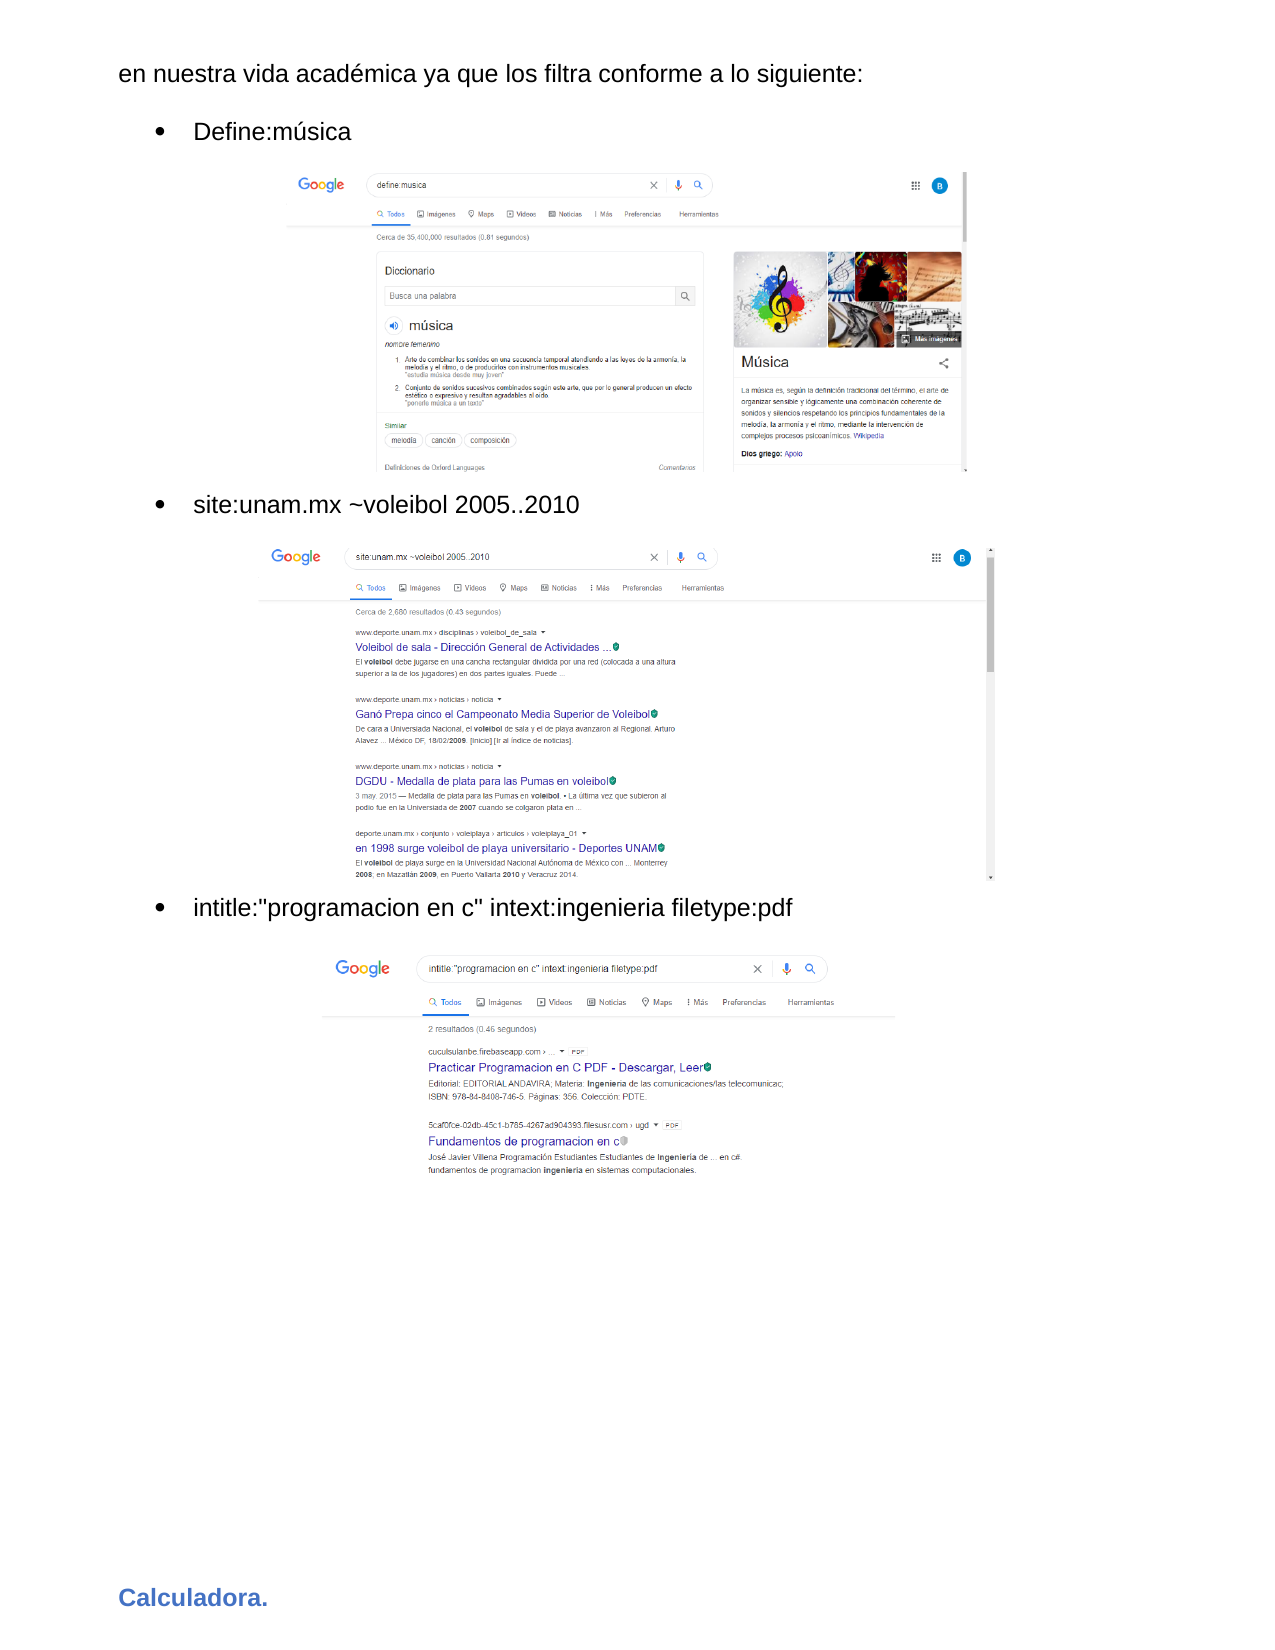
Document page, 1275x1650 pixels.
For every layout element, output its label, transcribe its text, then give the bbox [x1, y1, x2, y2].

list Define:música [156, 117, 1205, 146]
list site:unam.mx ~voleibol 2005..2010 [156, 491, 1205, 519]
picture [258, 548, 995, 881]
picture [321, 952, 896, 1242]
list intitle:"programacion en c" intext:ingenieria filetype:pdf [156, 893, 1205, 922]
picture [286, 172, 967, 472]
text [118, 59, 1205, 88]
text Calculadora. [118, 1583, 1205, 1612]
